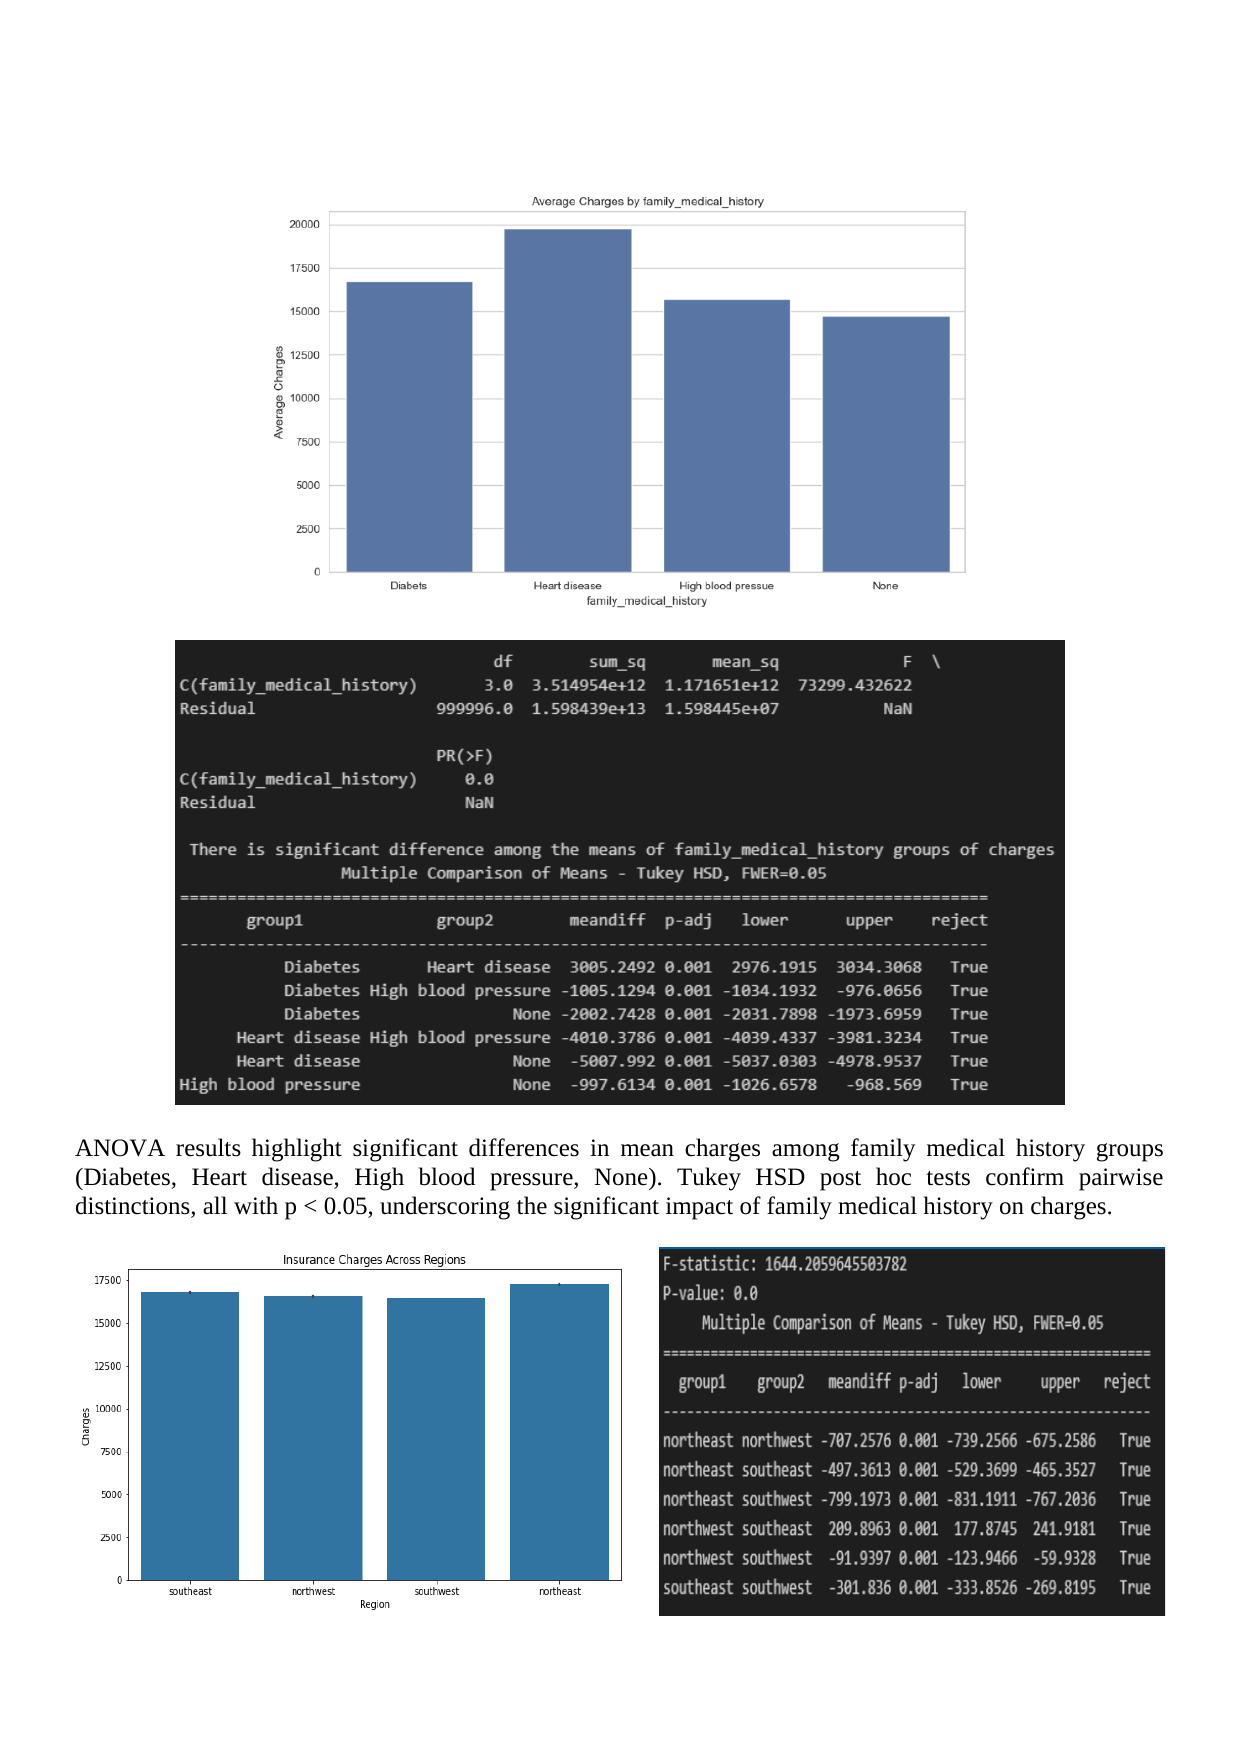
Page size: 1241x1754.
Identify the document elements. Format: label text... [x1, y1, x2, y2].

text ANOVA results highlight significant differences in mean charges among family medical history groups (Diabetes, Heart disease, High blood pressure, None). Tukey HSD post hoc tests confirm pairwise distinctions, all with p < 0.05, underscoring the significant impact of family medical history on charges. [75, 1133, 1165, 1220]
picture [75, 1248, 627, 1616]
picture [659, 1247, 1166, 1616]
picture [268, 190, 972, 612]
picture [175, 640, 1065, 1105]
